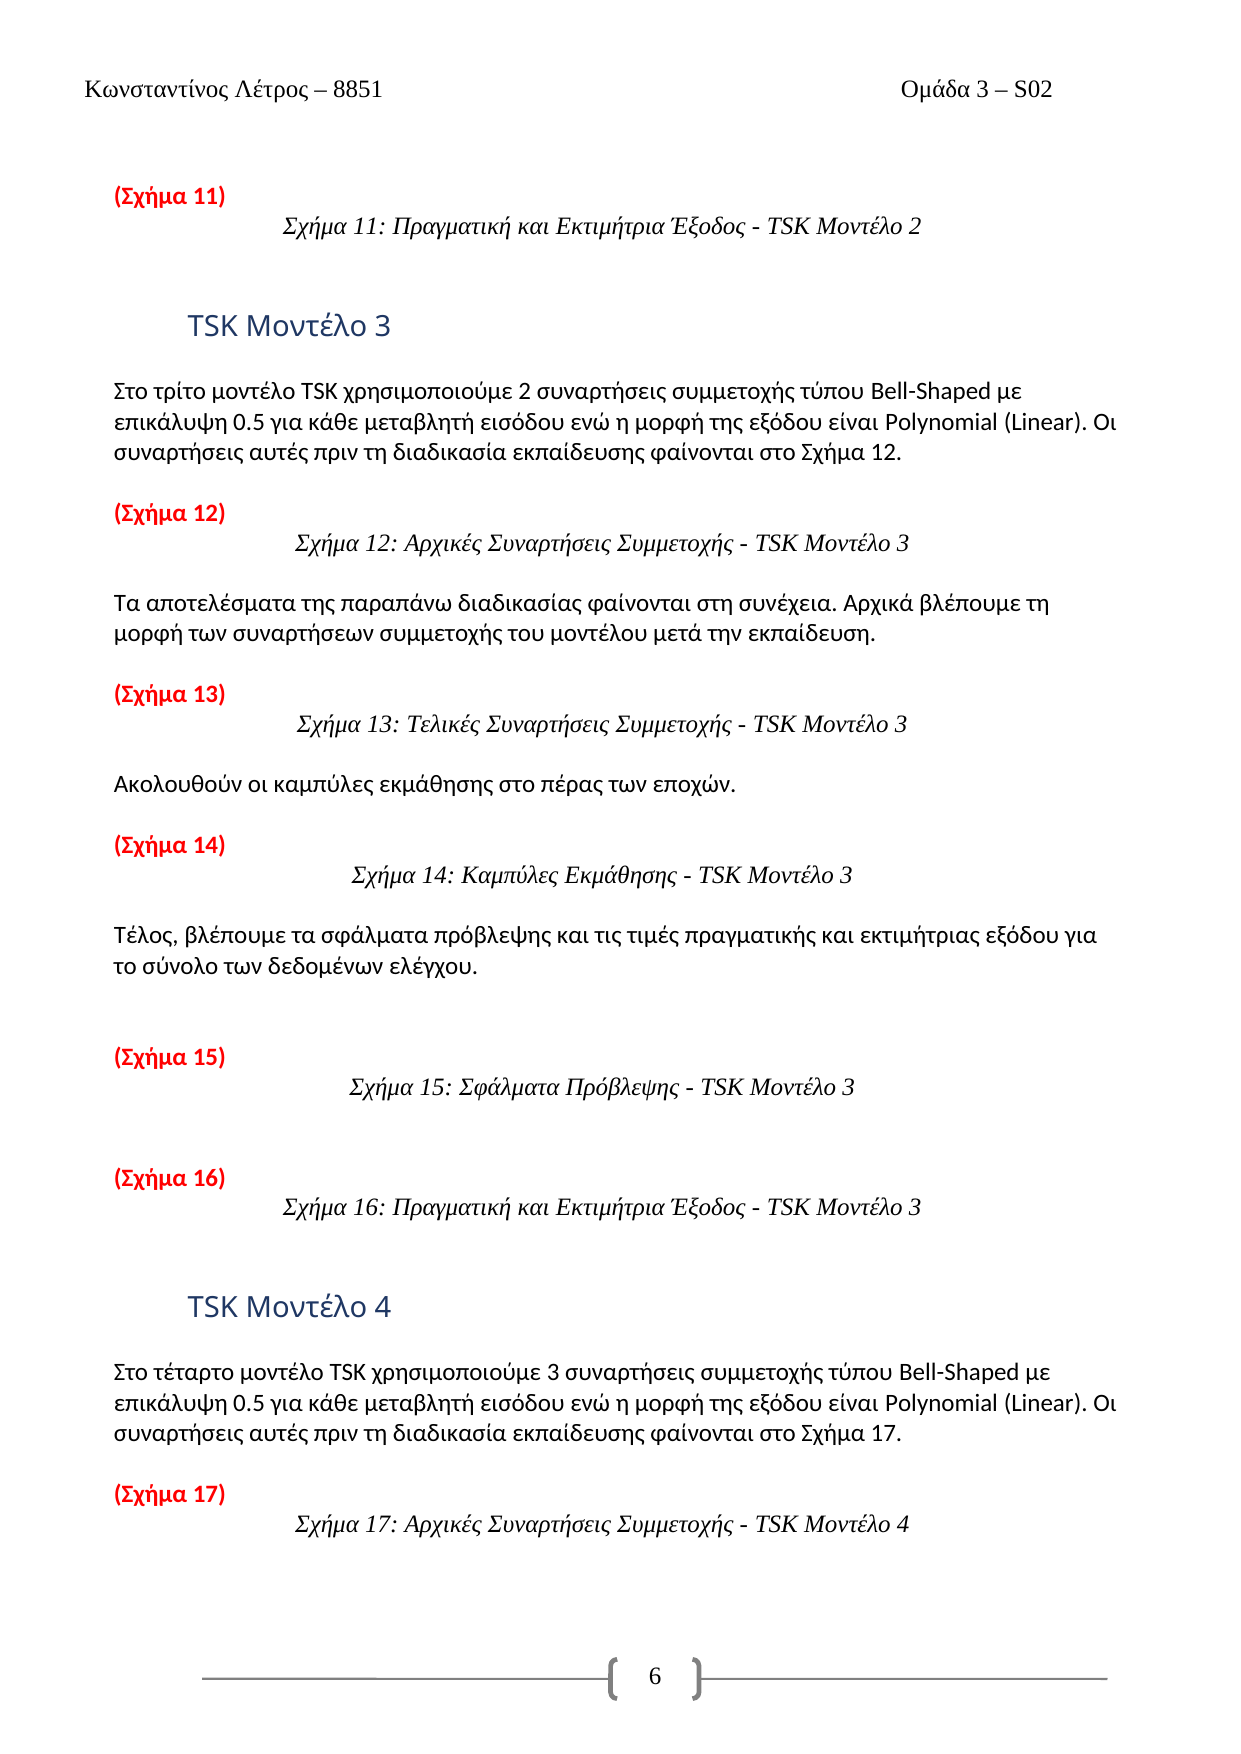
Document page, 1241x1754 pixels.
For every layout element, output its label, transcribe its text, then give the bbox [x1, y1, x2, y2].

text Σχήμα 14: Καμπύλες Εκμάθησης - TSK Μοντέλο 3 [84, 860, 1122, 889]
text Σχήμα 11: Πραγματική και Εκτιμήτρια Έξοδος - TSK Μοντέλο 2 [84, 211, 1122, 240]
text (Σχήμα 15) [114, 1041, 1122, 1072]
text Σχήμα 17: Αρχικές Συναρτήσεις Συμμετοχής - TSK Μοντέλο 4 [84, 1509, 1122, 1538]
text (Σχήμα 17) [114, 1478, 1122, 1509]
text (Σχήμα 11) [114, 181, 1122, 211]
text Στο τέταρτο μοντέλο TSK χρησιμοποιούμε 3 συναρτήσεις συμμετοχής τύπου Bell-Shaped με επικάλυψη 0.5 για κάθε μεταβλητή εισόδου ενώ η μορφή της εξόδου είναι Polynomial (Linear). Οι συναρτήσεις αυτές πριν τη διαδικασία εκπαίδευσης φαίνονται στο Σχήμα 17. [114, 1356, 1122, 1448]
text (Σχήμα 12) [114, 497, 1122, 528]
subtitle TSK Μοντέλο 4 [187, 1286, 1122, 1326]
text Σχήμα 16: Πραγματική και Εκτιμήτρια Έξοδος - TSK Μοντέλο 3 [84, 1192, 1122, 1221]
text Σχήμα 15: Σφάλματα Πρόβλεψης - TSK Μοντέλο 3 [84, 1072, 1122, 1101]
text Τέλος, βλέπουμε τα σφάλματα πρόβλεψης και τις τιμές πραγματικής και εκτιμήτριας εξόδου για το σύνολο των δεδομένων ελέγχου. [114, 919, 1122, 980]
text (Σχήμα 14) [114, 829, 1122, 860]
text (Σχήμα 13) [114, 679, 1122, 709]
text Σχήμα 12: Αρχικές Συναρτήσεις Συμμετοχής - TSK Μοντέλο 3 [84, 528, 1122, 557]
text Σχήμα 13: Τελικές Συναρτήσεις Συμμετοχής - TSK Μοντέλο 3 [84, 709, 1122, 738]
text Ακολουθούν οι καμπύλες εκμάθησης στο πέρας των εποχών. [114, 768, 1122, 799]
text Τα αποτελέσματα της παραπάνω διαδικασίας φαίνονται στη συνέχεια. Αρχικά βλέπουμε τη μορφή των συναρτήσεων συμμετοχής του μοντέλου μετά την εκπαίδευση. [114, 587, 1122, 648]
text (Σχήμα 16) [114, 1162, 1122, 1192]
text Στο τρίτο μοντέλο TSK χρησιμοποιούμε 2 συναρτήσεις συμμετοχής τύπου Bell-Shaped με επικάλυψη 0.5 για κάθε μεταβλητή εισόδου ενώ η μορφή της εξόδου είναι Polynomial (Linear). Οι συναρτήσεις αυτές πριν τη διαδικασία εκπαίδευσης φαίνονται στο Σχήμα 12. [114, 375, 1122, 467]
subtitle TSK Μοντέλο 3 [187, 305, 1122, 345]
